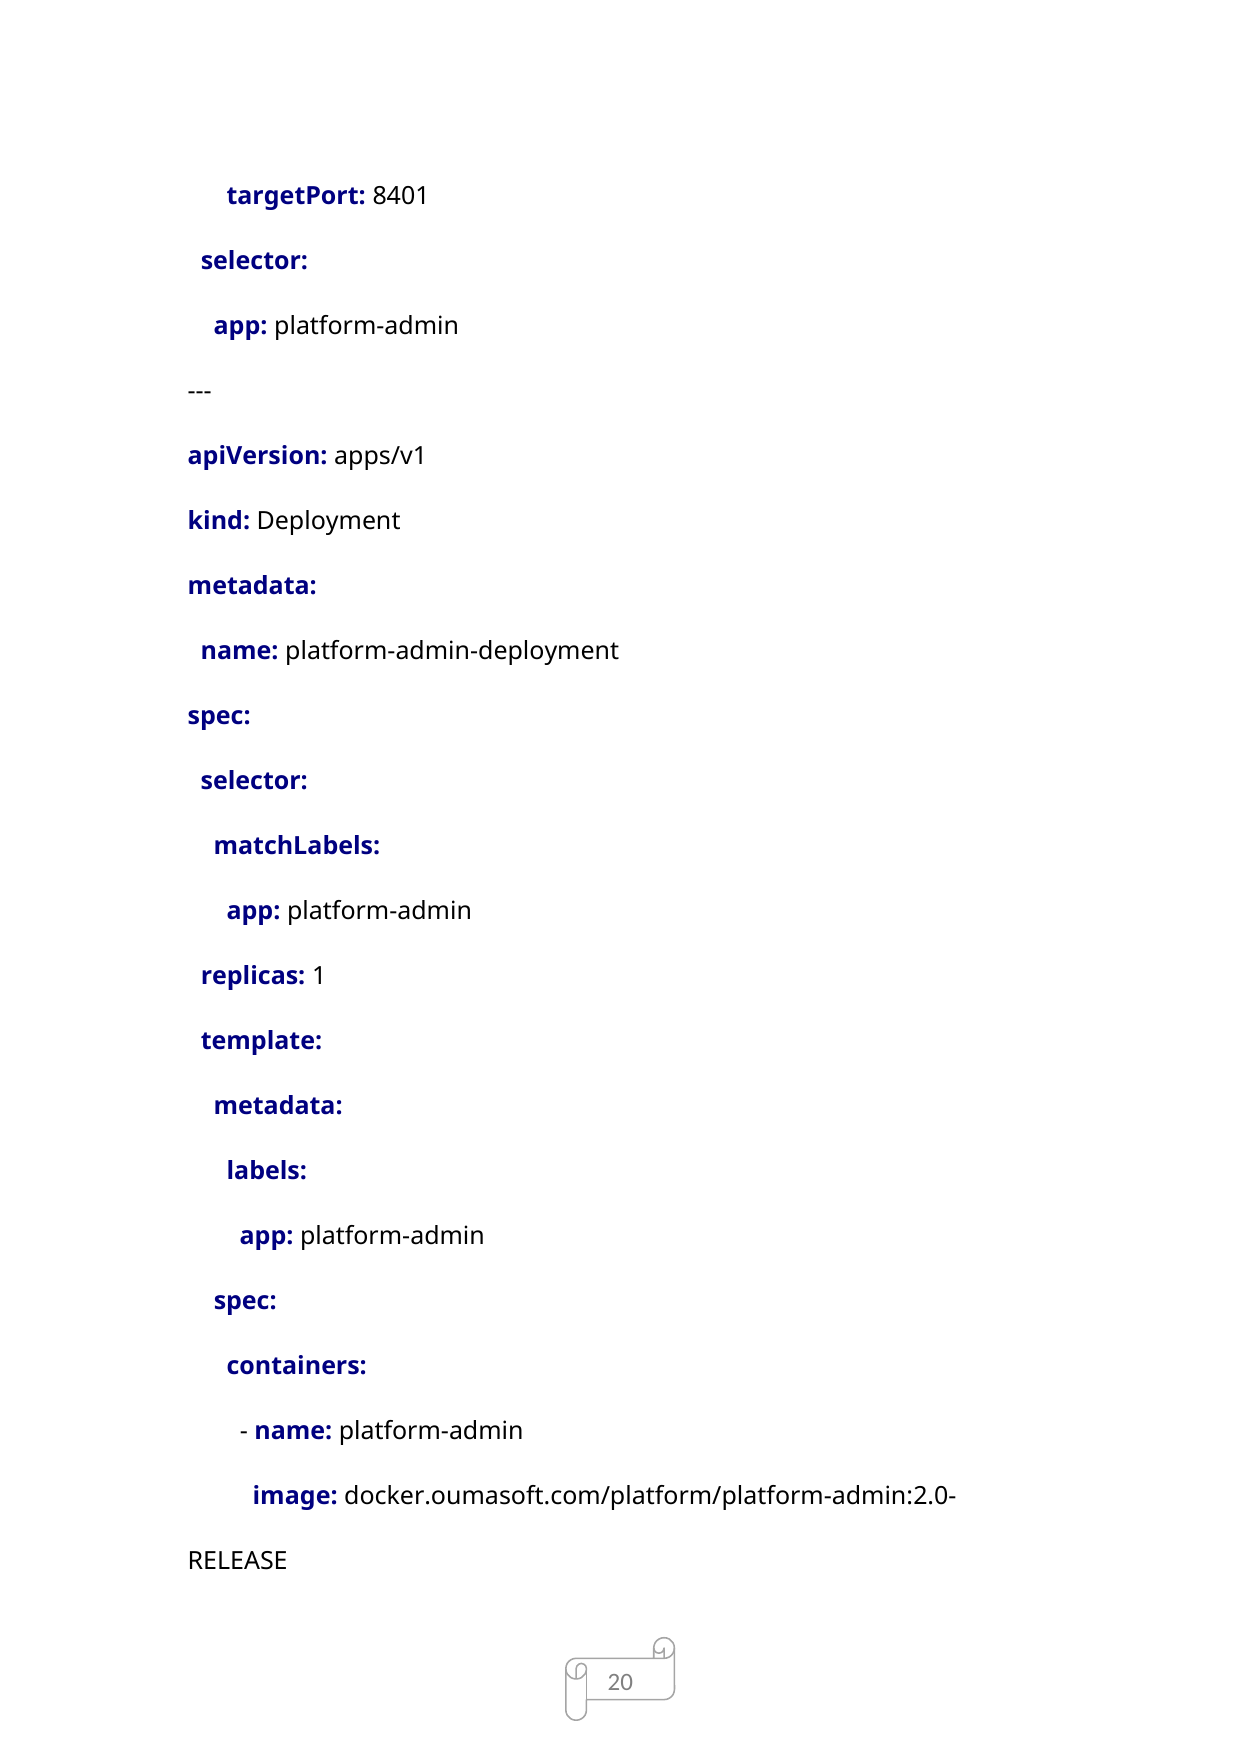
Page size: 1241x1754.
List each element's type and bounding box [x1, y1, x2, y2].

text [187, 162, 1053, 1592]
